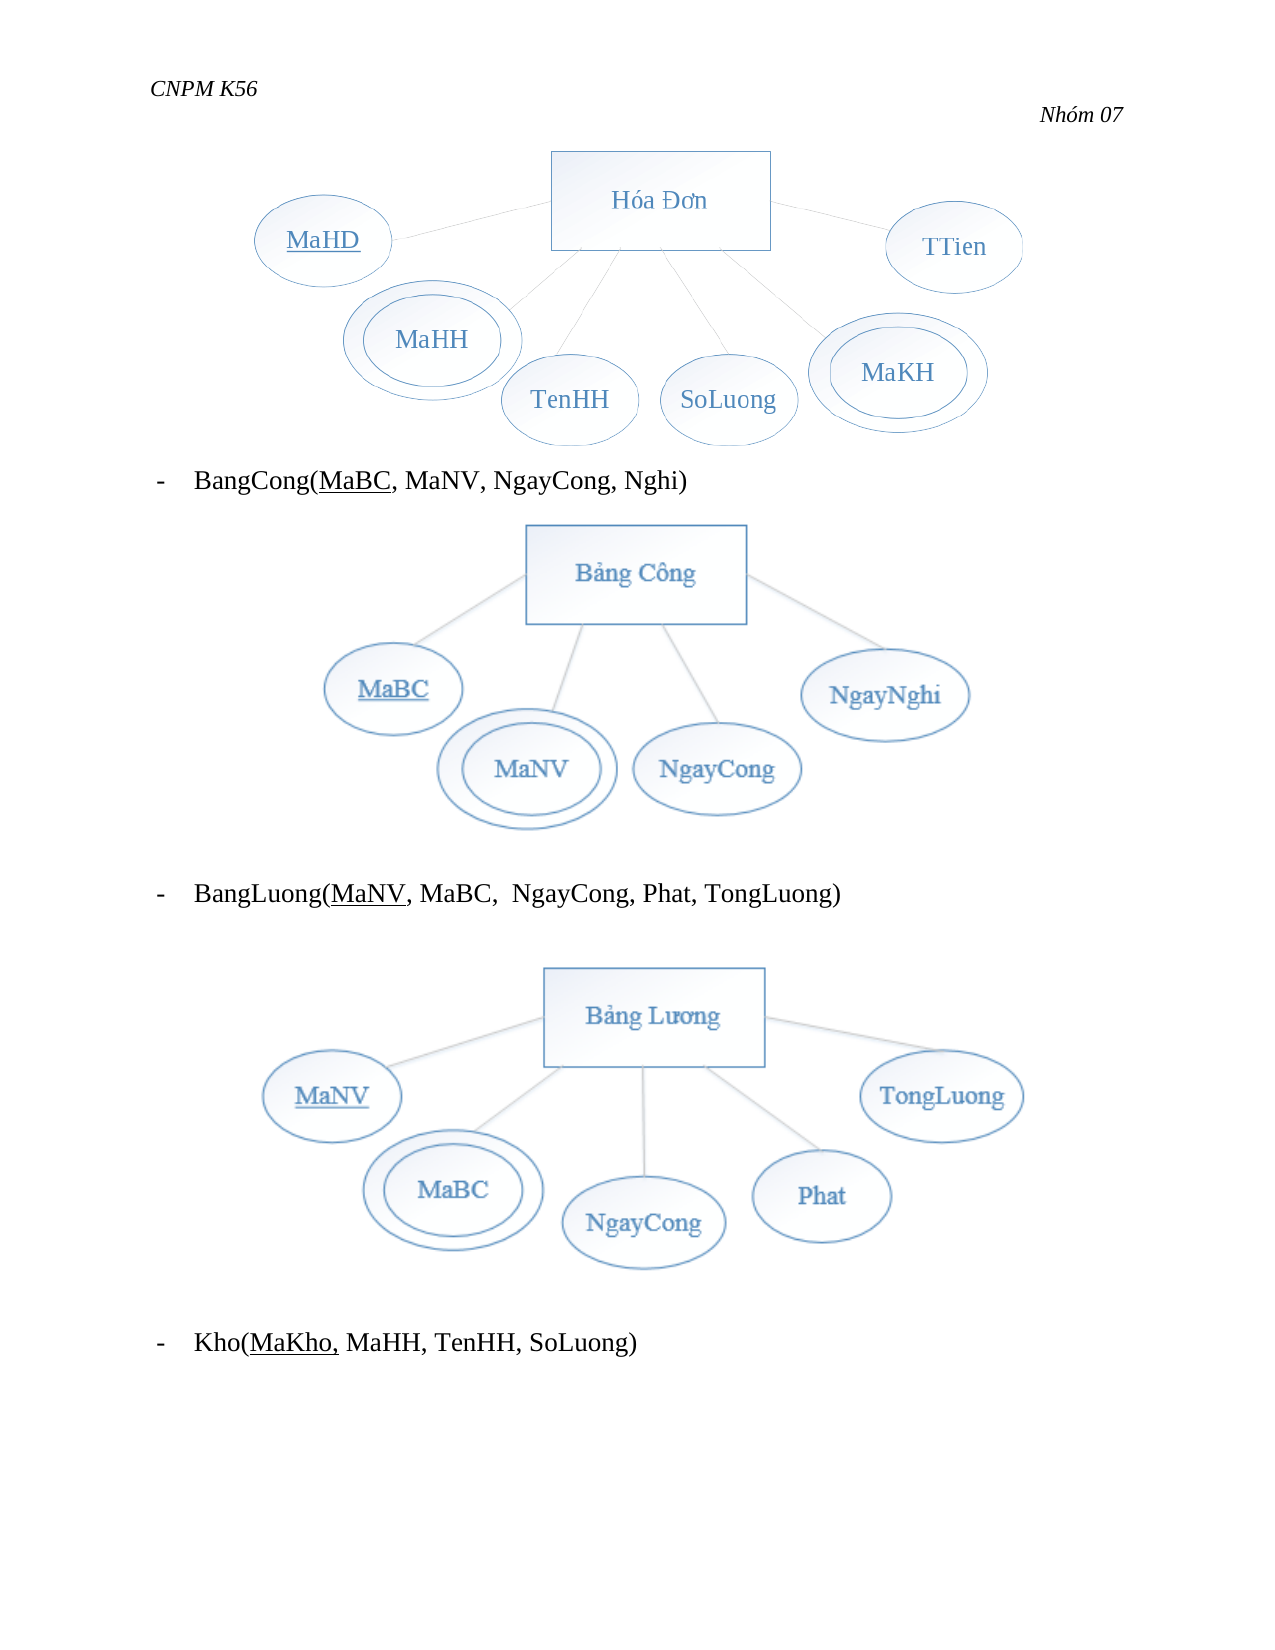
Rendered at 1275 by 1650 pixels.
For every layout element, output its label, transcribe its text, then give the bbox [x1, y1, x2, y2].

picture [236, 927, 1040, 1308]
picture [271, 514, 1004, 859]
list BangCong(MaBC, MaNV, NgayCong, Nghi) [156, 464, 1125, 496]
list BangLuong(MaNV, MaBC, NgayCong, Phat, TongLuong) [156, 877, 1125, 909]
list Kho(MaKho, MaHH, TenHH, SoLuong) [156, 1326, 1125, 1358]
